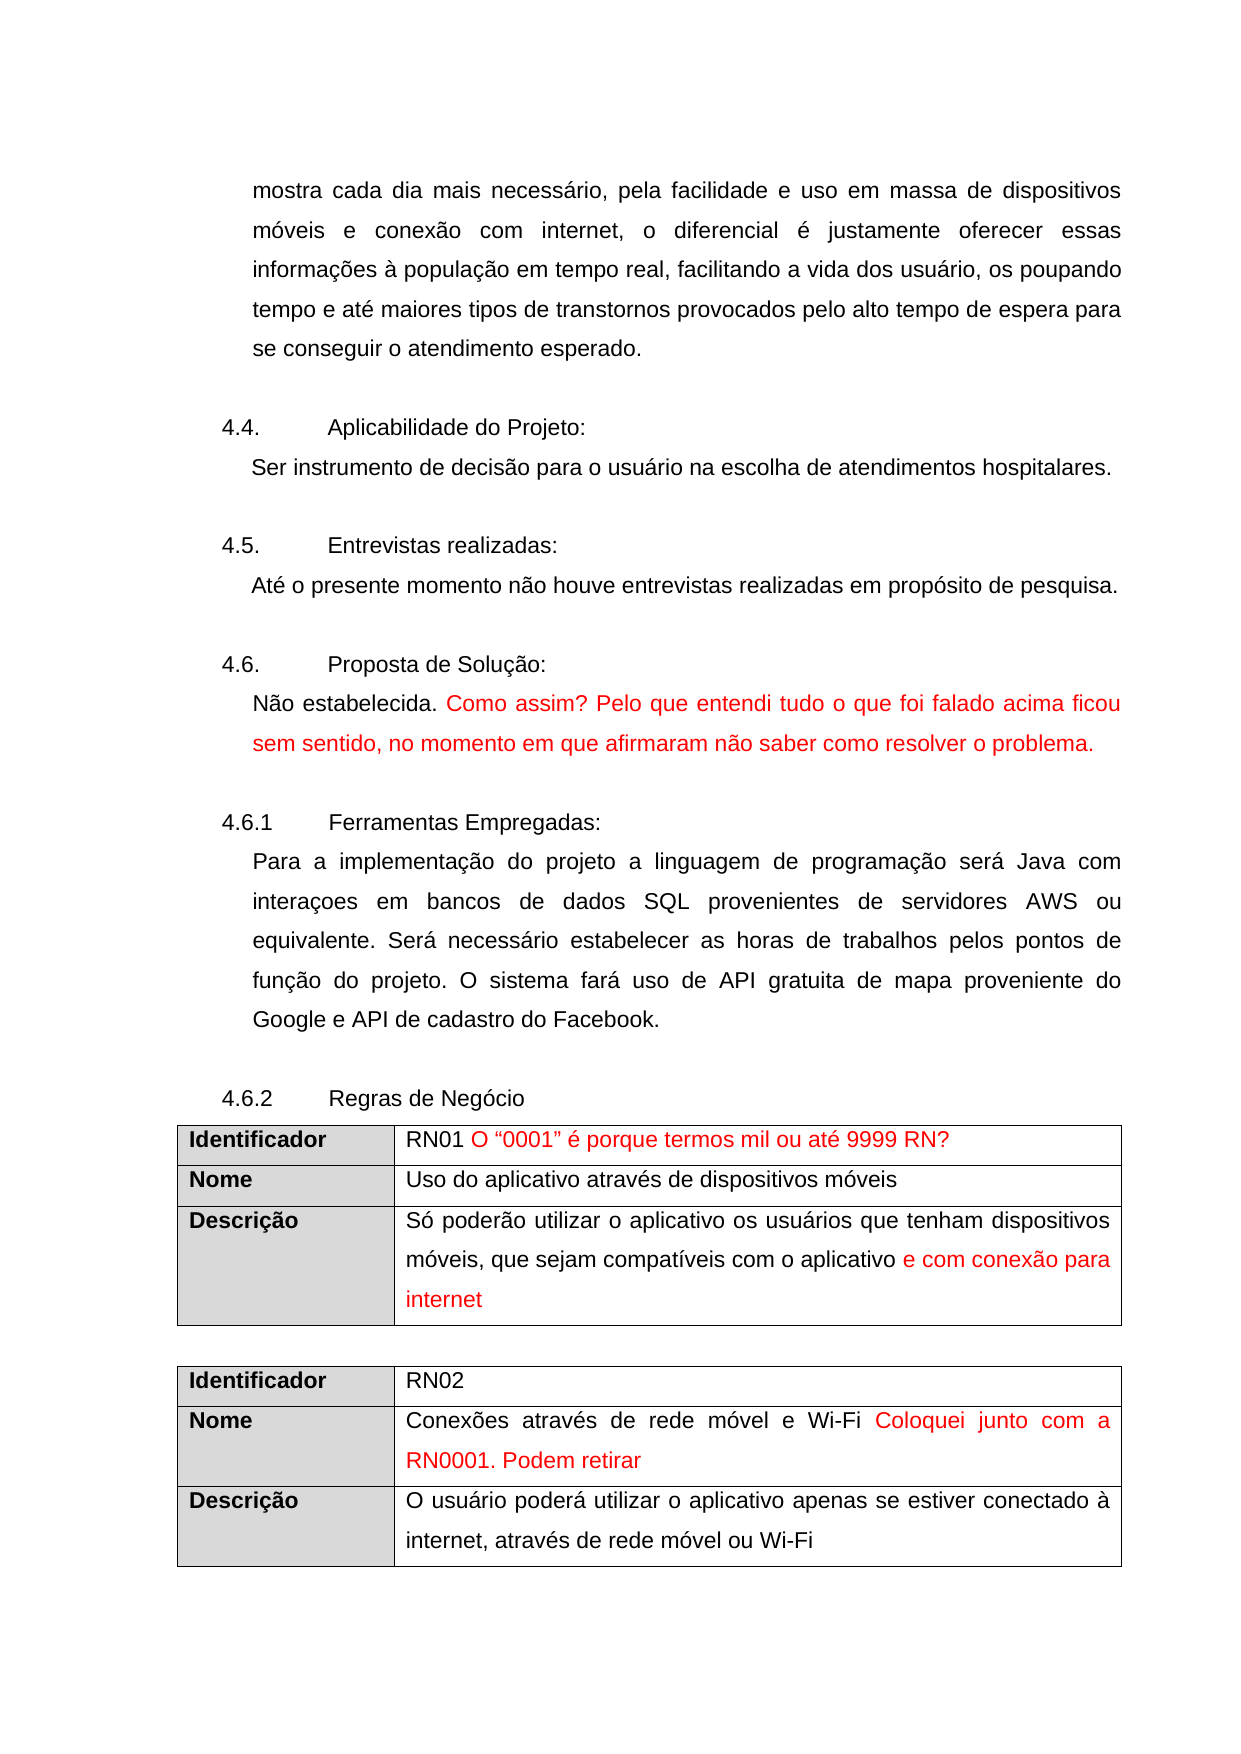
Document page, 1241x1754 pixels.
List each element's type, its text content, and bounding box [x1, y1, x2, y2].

table_cell Descrição [178, 1487, 394, 1566]
table_cell Uso do aplicativo através de dispositivos móveis [395, 1166, 1121, 1206]
list Ferramentas Empregadas: [222, 809, 1122, 835]
text Para a implementação do projeto a linguagem de programação será Java com interaçoes em bancos de dados SQL provenientes de servidores AWS ou equivalente. Será necessário estabelecer as horas de trabalhos pelos pontos de função do projeto. O sistema fará uso de API gratuita de mapa proveniente do Google e API de cadastro do Facebook. [252, 848, 1122, 1033]
text Não estabelecida. Como assim? Pelo que entendi tudo o que foi falado acima ficou sem sentido, no momento em que afirmaram não saber como resolver o problema. [252, 690, 1122, 756]
list Proposta de Solução: [222, 651, 1122, 677]
list Aplicabilidade do Projeto: [222, 414, 1122, 440]
list Entrevistas realizadas: [222, 532, 1122, 559]
table_cell Nome [178, 1166, 394, 1206]
table_header Identificador [178, 1367, 394, 1406]
list Regras de Negócio [222, 1085, 1122, 1112]
text Até o presente momento não houve entrevistas realizadas em propósito de pesquisa. [251, 572, 1122, 598]
table_cell Só poderão utilizar o aplicativo os usuários que tenham dispositivos móveis, que sejam compatíveis com o aplicativo e com conexão para internet [395, 1207, 1121, 1325]
table_header Identificador [178, 1126, 394, 1165]
table_cell Conexões através de rede móvel e Wi-Fi Coloquei junto com a RN0001. Podem retirar [395, 1407, 1121, 1486]
table_cell O usuário poderá utilizar o aplicativo apenas se estiver conectado à internet, através de rede móvel ou Wi-Fi [395, 1487, 1121, 1566]
table_header RN01 O “0001” é porque termos mil ou até 9999 RN? [395, 1126, 1121, 1165]
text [252, 177, 1122, 361]
table_cell Nome [178, 1407, 394, 1486]
table_cell Descrição [178, 1207, 394, 1325]
table_header RN02 [395, 1367, 1121, 1406]
text Ser instrumento de decisão para o usuário na escolha de atendimentos hospitalares. [251, 453, 1122, 480]
